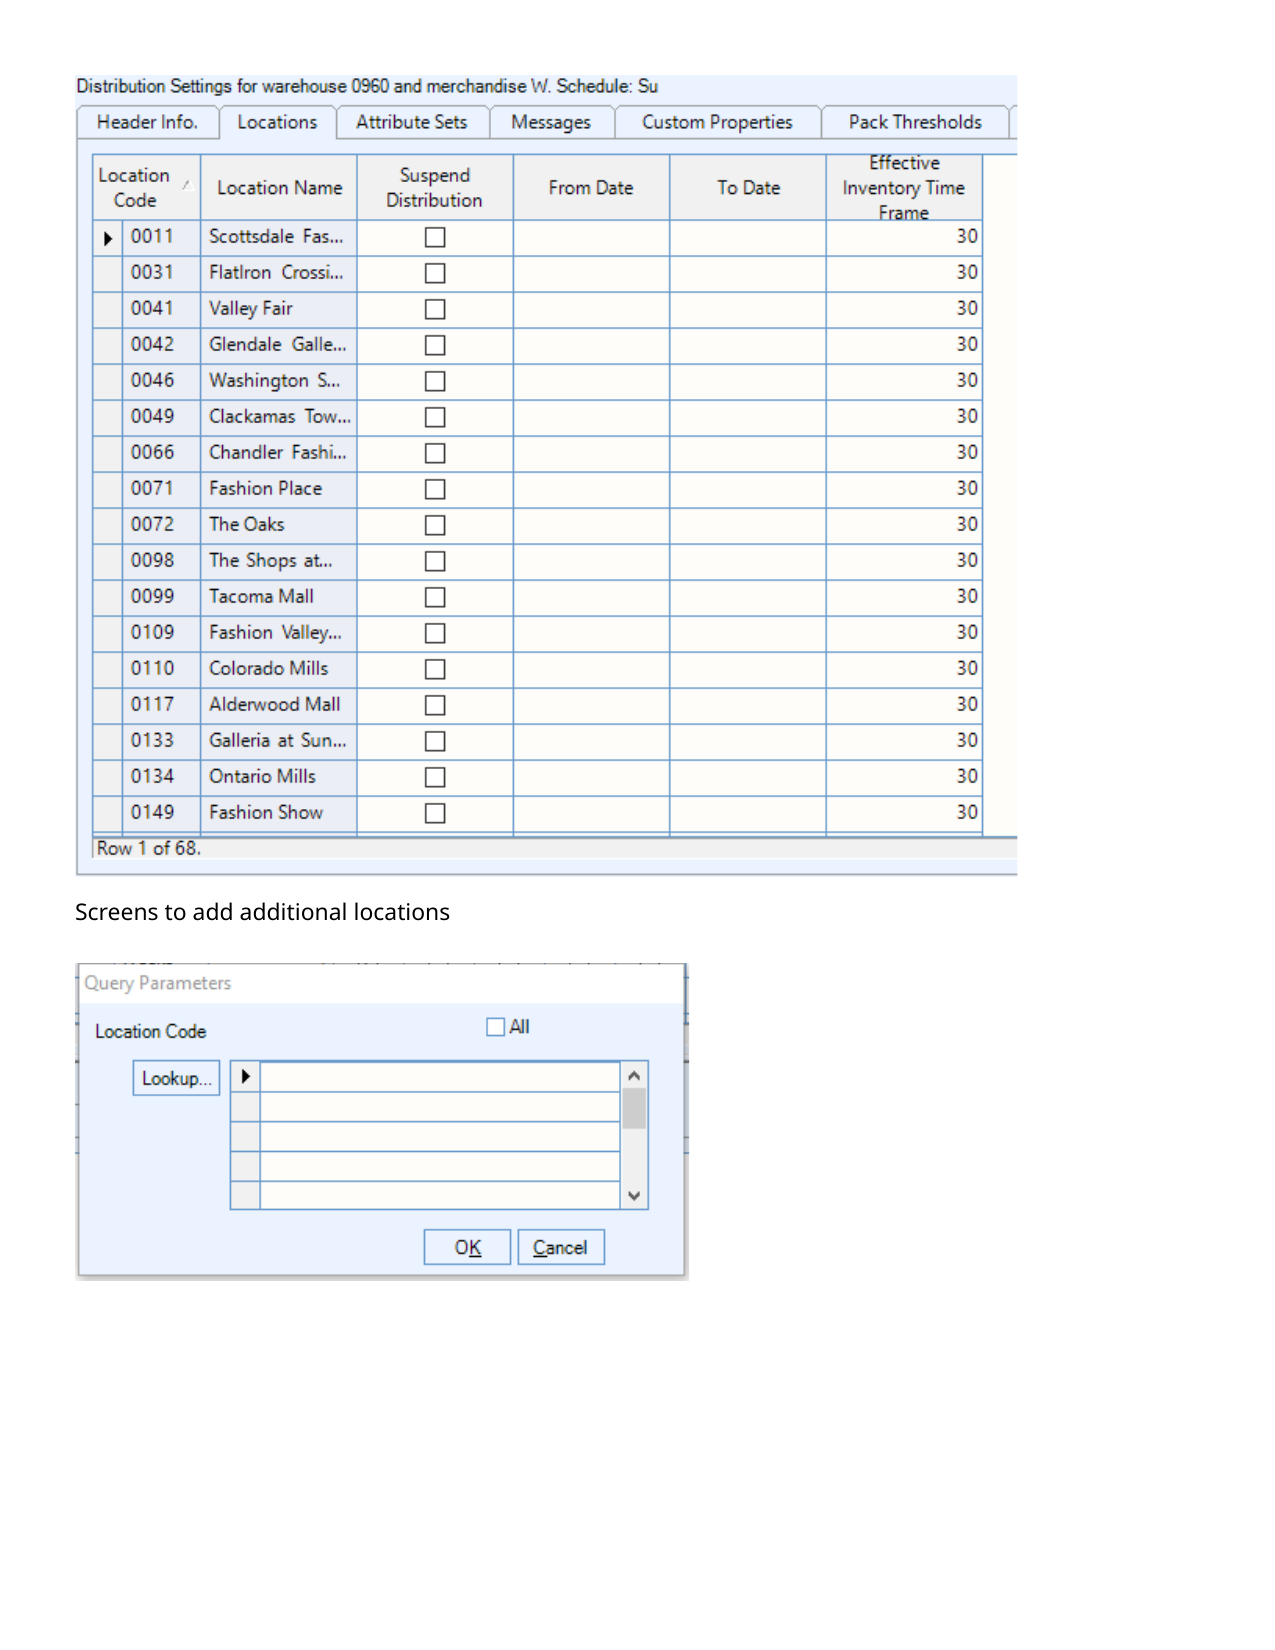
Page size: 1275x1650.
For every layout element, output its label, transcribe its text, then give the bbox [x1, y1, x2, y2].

text Screens to add additional locations [75, 896, 1200, 927]
picture [75, 963, 690, 1281]
picture [75, 75, 1018, 877]
